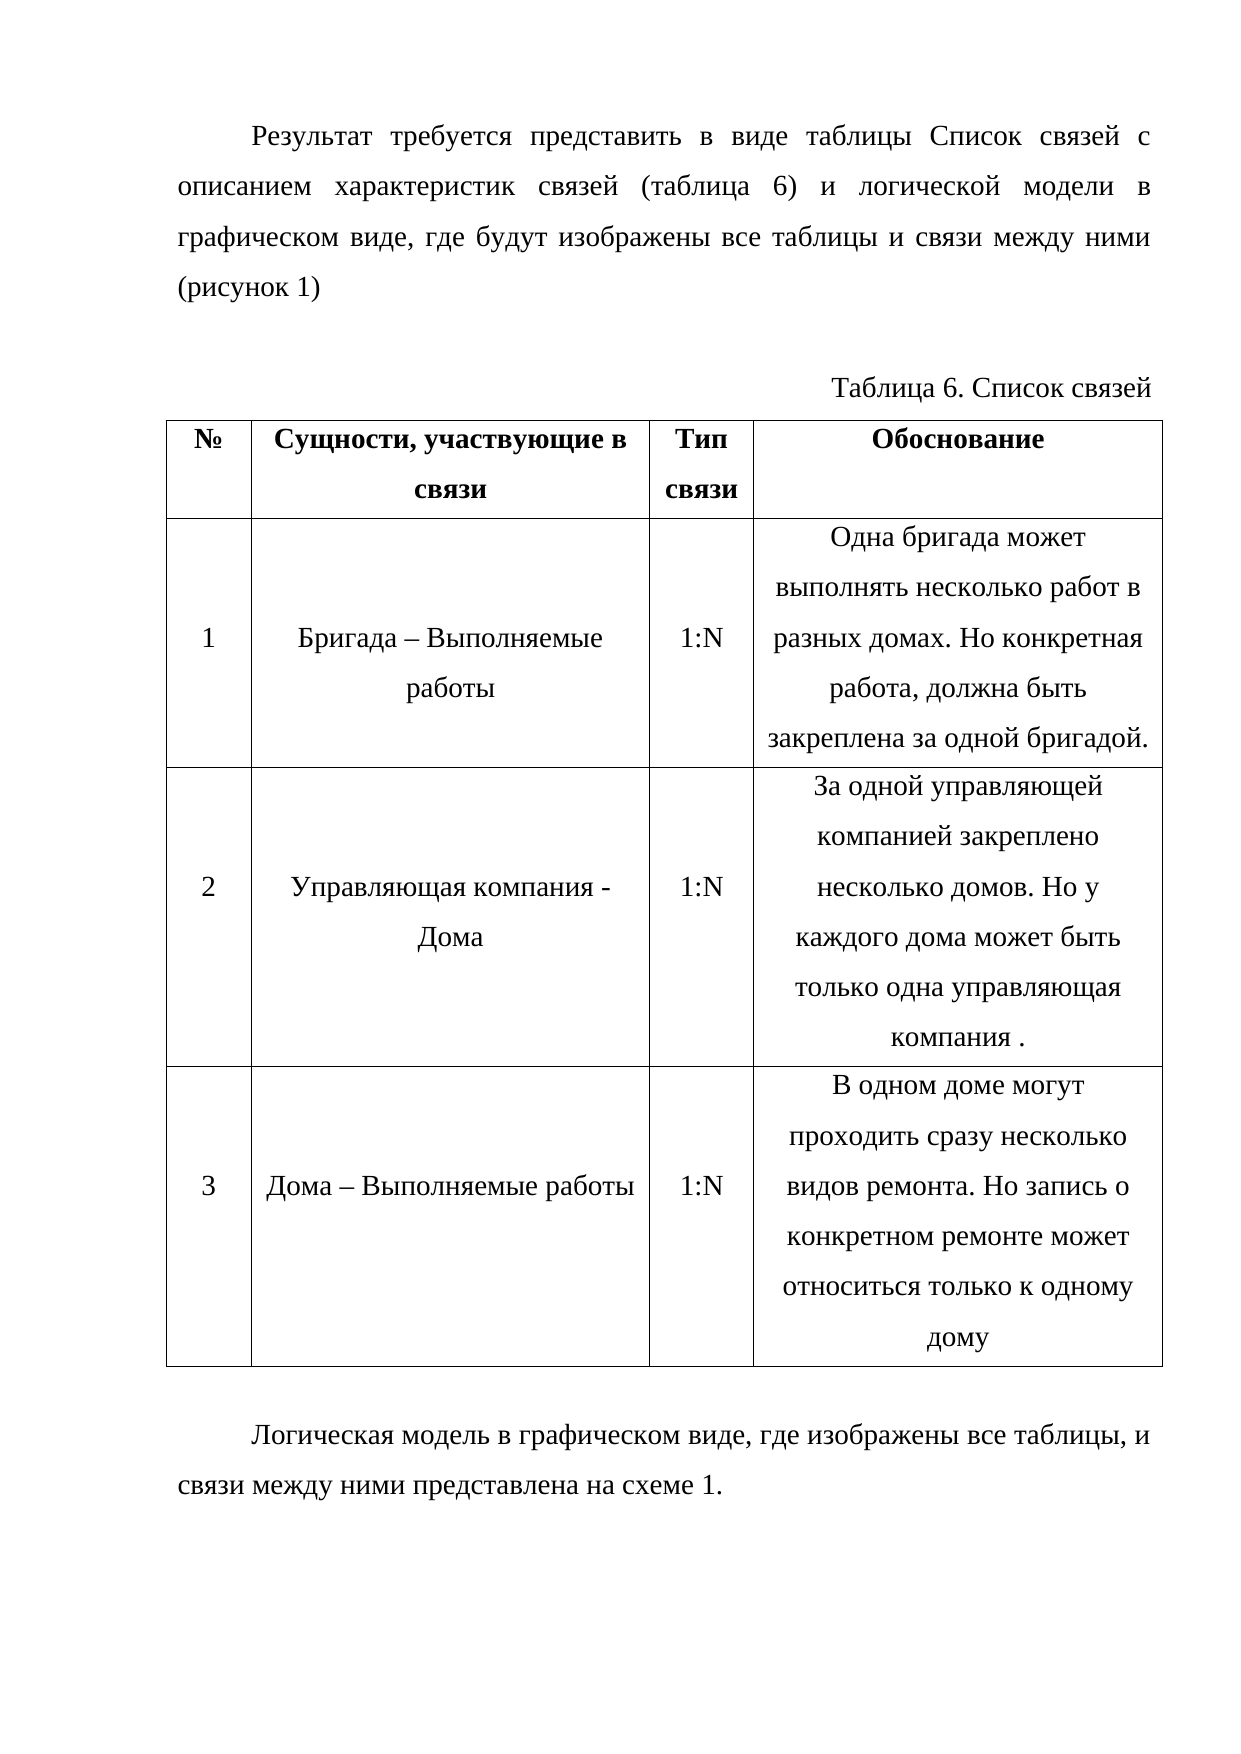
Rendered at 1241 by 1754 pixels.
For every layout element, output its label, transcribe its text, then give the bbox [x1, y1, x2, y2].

table_cell В одном доме могут проходить сразу несколько видов ремонта. Но запись о конкретном ремонте может относиться только к одному дому [754, 1067, 1162, 1366]
table_header Тип связи [650, 421, 753, 518]
table_header № [167, 421, 251, 518]
table_cell Дома – Выполняемые работы [252, 1067, 649, 1366]
table_cell Бригада – Выполняемые работы [252, 519, 649, 767]
table_cell 3 [167, 1067, 251, 1366]
table_cell 1 [167, 519, 251, 767]
table_cell 1:N [650, 768, 753, 1066]
table_header Обоснование [754, 421, 1162, 518]
text Результат требуется представить в виде таблицы Список связей с описанием характеристик связей (таблица 6) и логической модели в графическом виде, где будут изображены все таблицы и связи между ними (рисунок 1) [177, 118, 1152, 303]
table_cell За одной управляющей компанией закреплено несколько домов. Но у каждого дома может быть только одна управляющая компания . [754, 768, 1162, 1066]
text Логическая модель в графическом виде, где изображены все таблицы, и связи между ними представлена на схеме 1. [177, 1417, 1152, 1501]
table_cell 1:N [650, 1067, 753, 1366]
table_cell 1:N [650, 519, 753, 767]
table_header Сущности, участвующие в связи [252, 421, 649, 518]
table_cell 2 [167, 768, 251, 1066]
table_cell Управляющая компания - Дома [252, 768, 649, 1066]
text Таблица 6. Список связей [177, 370, 1152, 403]
table_cell Одна бригада может выполнять несколько работ в разных домах. Но конкретная работа, должна быть закреплена за одной бригадой. [754, 519, 1162, 767]
